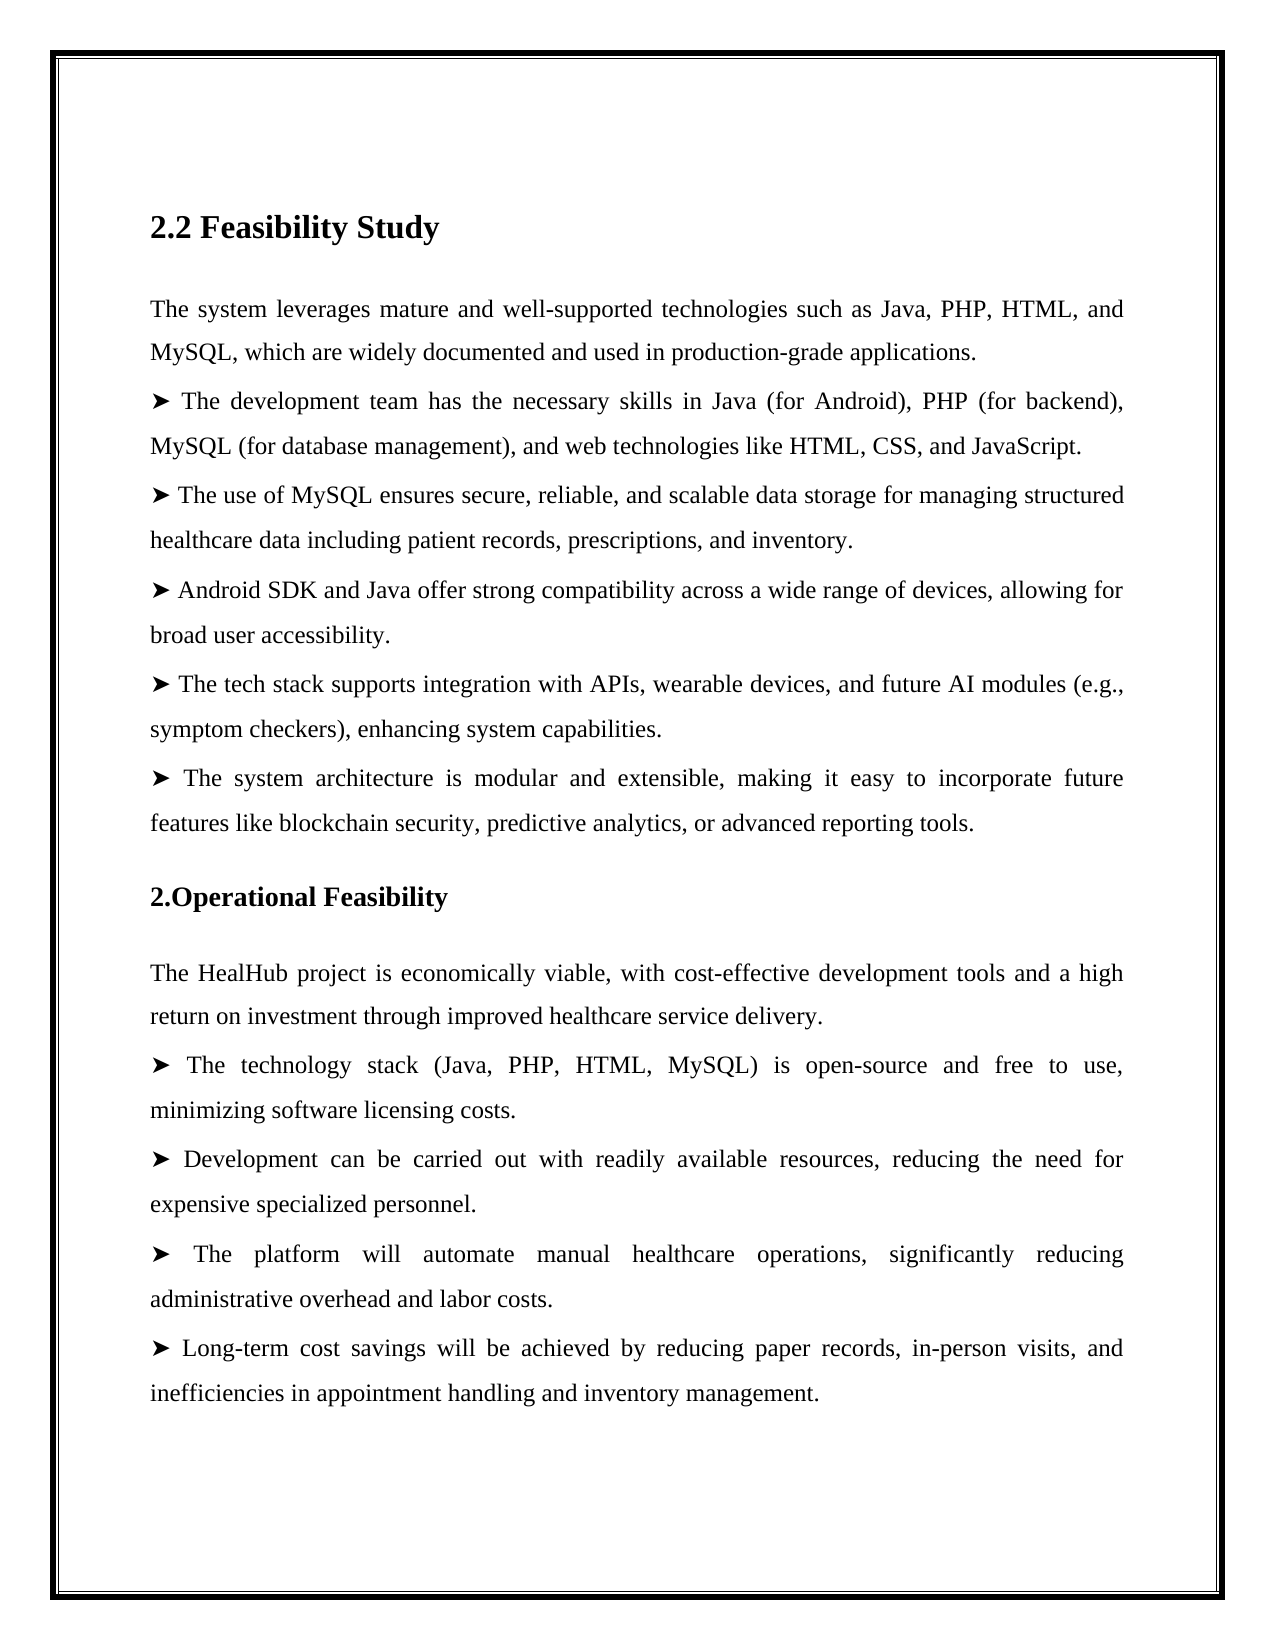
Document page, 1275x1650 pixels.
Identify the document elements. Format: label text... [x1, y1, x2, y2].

text 2.2 Feasibility Study [150, 207, 1125, 246]
text The system leverages mature and well-supported technologies such as Java, PHP, HTML, and MySQL, which are widely documented and used in production-grade applications. ➤ The development team has the necessary skills in Java (for Android), PHP (for backend), MySQL (for database management), and web technologies like HTML, CSS, and JavaScript. ➤ The use of MySQL ensures secure, reliable, and scalable data storage for managing structured healthcare data including patient records, prescriptions, and inventory. ➤ Android SDK and Java offer strong compatibility across a wide range of devices, allowing for broad user accessibility. ➤ The tech stack supports integration with APIs, wearable devices, and future AI modules (e.g., symptom checkers), enhancing system capabilities. ➤ The system architecture is modular and extensible, making it easy to incorporate future features like blockchain security, predictive analytics, or advanced reporting tools. [150, 294, 1125, 837]
subtitle 2.Operational Feasibility [150, 880, 1125, 913]
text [150, 958, 1125, 1407]
